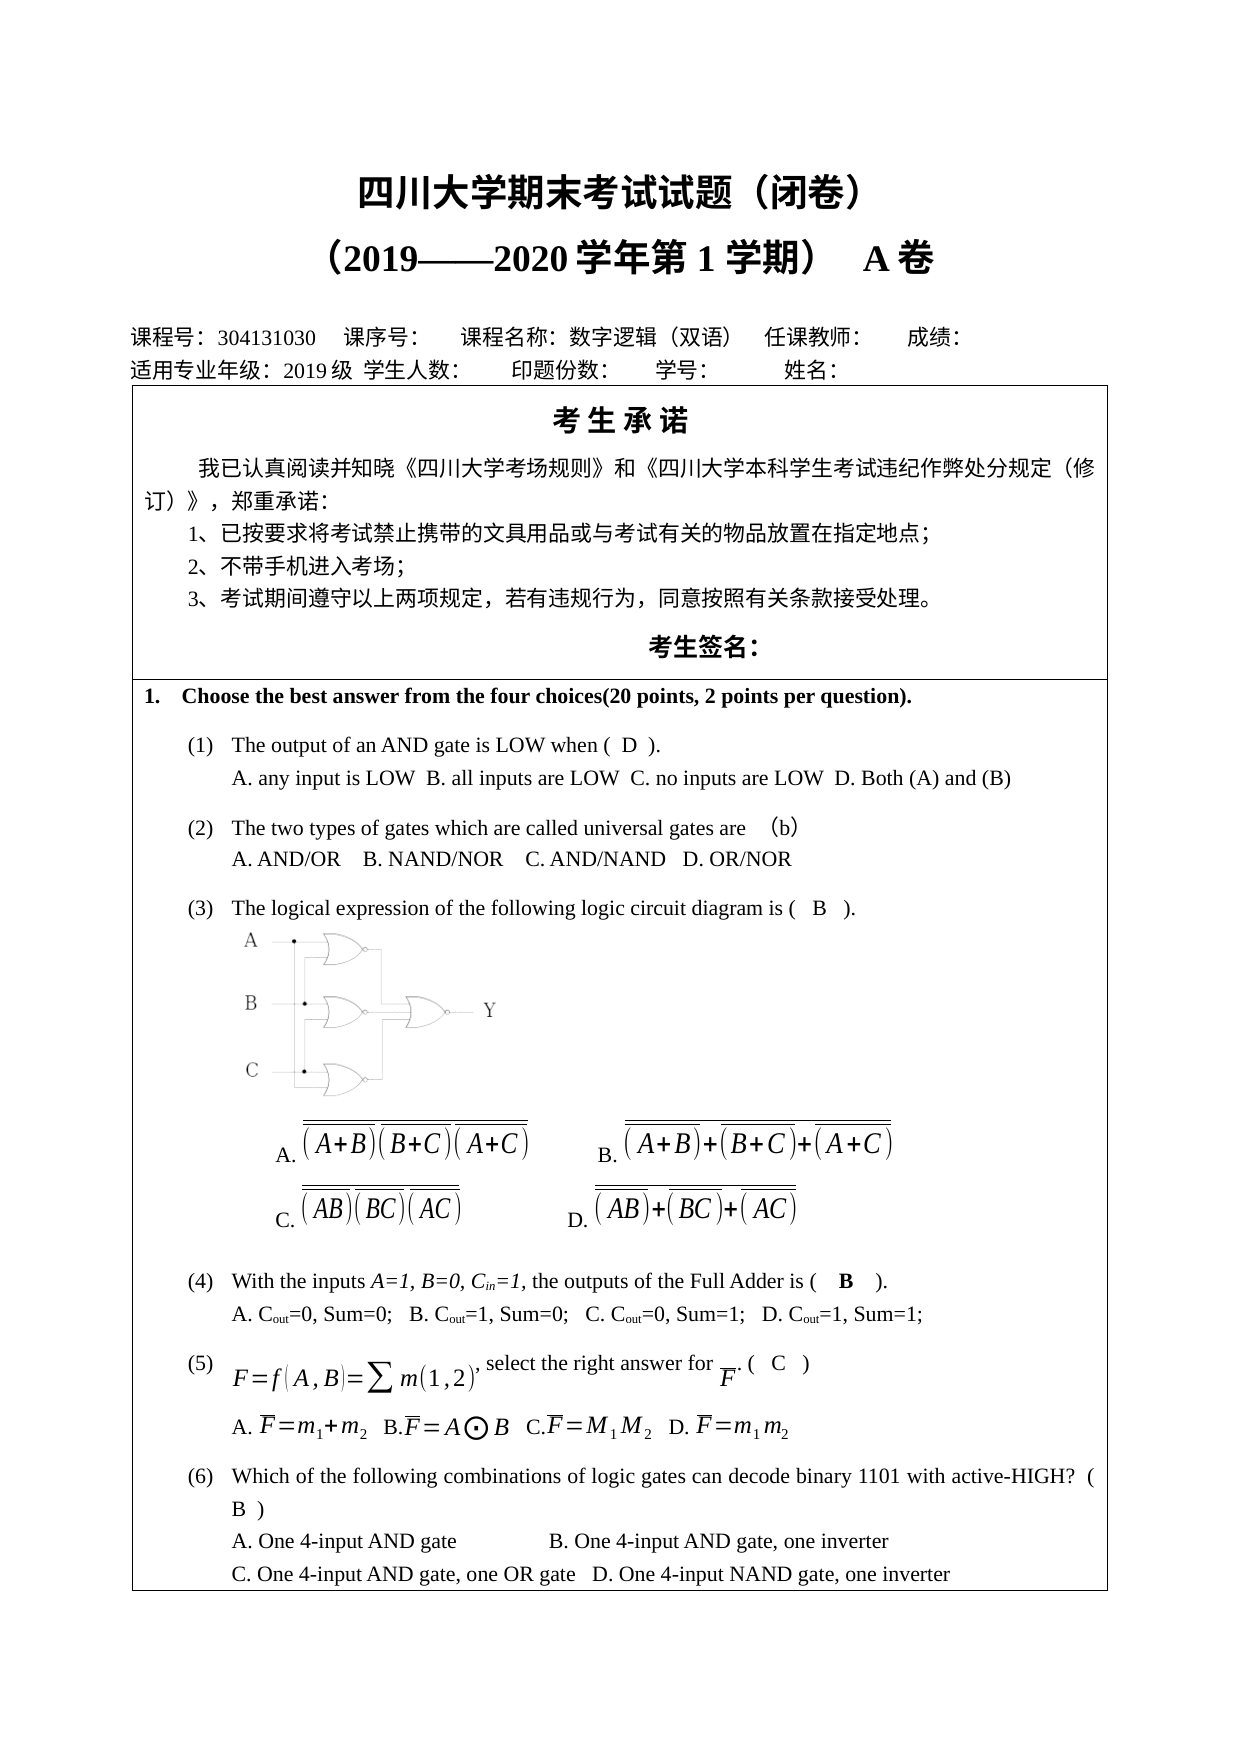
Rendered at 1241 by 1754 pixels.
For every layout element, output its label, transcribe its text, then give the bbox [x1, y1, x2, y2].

text 课程号：304131030 课序号： 课程名称：数字逻辑（双语） 任课教师： 成绩： [130, 320, 1110, 352]
table_header 考 生 承 诺 我已认真阅读并知晓《四川大学考场规则》和《四川大学本科学生考试违纪作弊处分规定（修订）》，郑重承诺： 1、已按要求将考试禁止携带的文具用品或与考试有关的物品放置在指定地点； 2、不带手机进入考场； 3、考试期间遵守以上两项规定，若有违规行为，同意按照有关条款接受处理。 考生签名： [133, 386, 1107, 678]
text （2019——2020学年第 1 学期） A卷 [130, 222, 1110, 287]
text 适用专业年级：2019级 学生人数： 印题份数： 学号： 姓名： [130, 352, 1110, 385]
table_cell Choose the best answer from the four choices(20 points, 2 points per question). The output of an AND gate is LOW when ( D ). A. any input is LOW B. all inputs are LOW C. no inputs are LOW D. Both (A) and (B) The two types of gates which are called universal gates are （b） A. AND/OR B. NAND/NOR C. AND/NAND D. OR/NOR The logical expression of the following logic circuit diagram is ( B ). A. B. C. D. With the inputs A=1, B=0, Cin=1, the outputs of the Full Adder is ( B ). A. Cout=0, Sum=0; B. Cout=1, Sum=0; C. Cout=0, Sum=1; D. Cout=1, Sum=1; , select the right answer for . ( C ) A. B. C. D. Which of the following combinations of logic gates can decode binary 1101 with active-HIGH? ( B ) A. One 4-input AND gate B. One 4-input AND gate, one inverter C. One 4-input AND gate, one OR gate D. One 4-input NAND gate, one inverter [133, 680, 1107, 1589]
text 四川大学期末考试试题（闭卷） [130, 157, 1110, 222]
